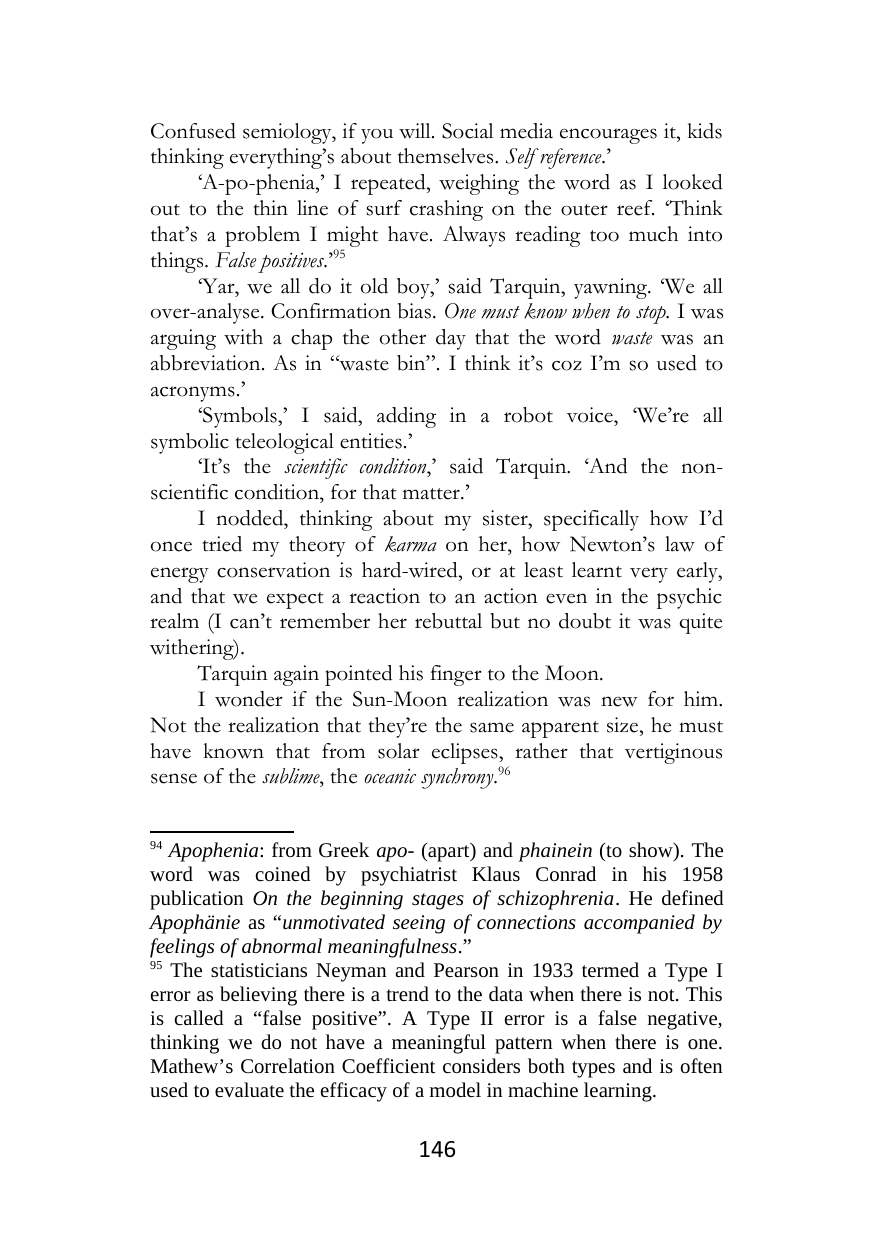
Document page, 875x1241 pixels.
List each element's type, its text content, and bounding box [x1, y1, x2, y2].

text I nodded, thinking about my sister, specifically how I’d once tried my theory of karma on her, how Newton’s law of energy conservation is hard-wired, or at least learnt very early, and that we expect a reaction to an action even in the psychic realm (I can’t remember her rebuttal but no doubt it was quite withering). [150, 506, 724, 661]
text Tarquin again pointed his finger to the Moon. [150, 661, 724, 687]
text ‘Symbols,’ I said, adding in a robot voice, ‘We’re all symbolic teleological entities.’ [150, 402, 724, 454]
text ‘It’s the scientific condition,’ said Tarquin. ‘And the non-scientific condition, for that matter.’ [150, 454, 724, 506]
text ‘Finding patterns. Patterns that aren’t there. Unrelated repetitions. Symbols that seem to be directed at only the viewer. Confused semiology, if you will. Social media encourages it, kids thinking everything’s about themselves. Self reference.’ [150, 118, 724, 170]
text I wonder if the Sun-Moon realization was new for him. Not the realization that they’re the same apparent size, he must have known that from solar eclipses, rather that vertiginous sense of the sublime, the oceanic synchrony. [150, 687, 724, 790]
text ‘A-po-phenia,’ I repeated, weighing the word as I looked out to the thin line of surf crashing on the outer reef. ‘Think that’s a problem I might have. Always reading too much into things. False positives.’ [150, 170, 724, 273]
text ‘Yar, we all do it old boy,’ said Tarquin, yawning. ‘We all over-analyse. Confirmation bias. One must know when to stop. I was arguing with a chap the other day that the word waste was an abbreviation. As in “waste bin”. I think it’s coz I’m so used to acronyms.’ [150, 273, 724, 402]
